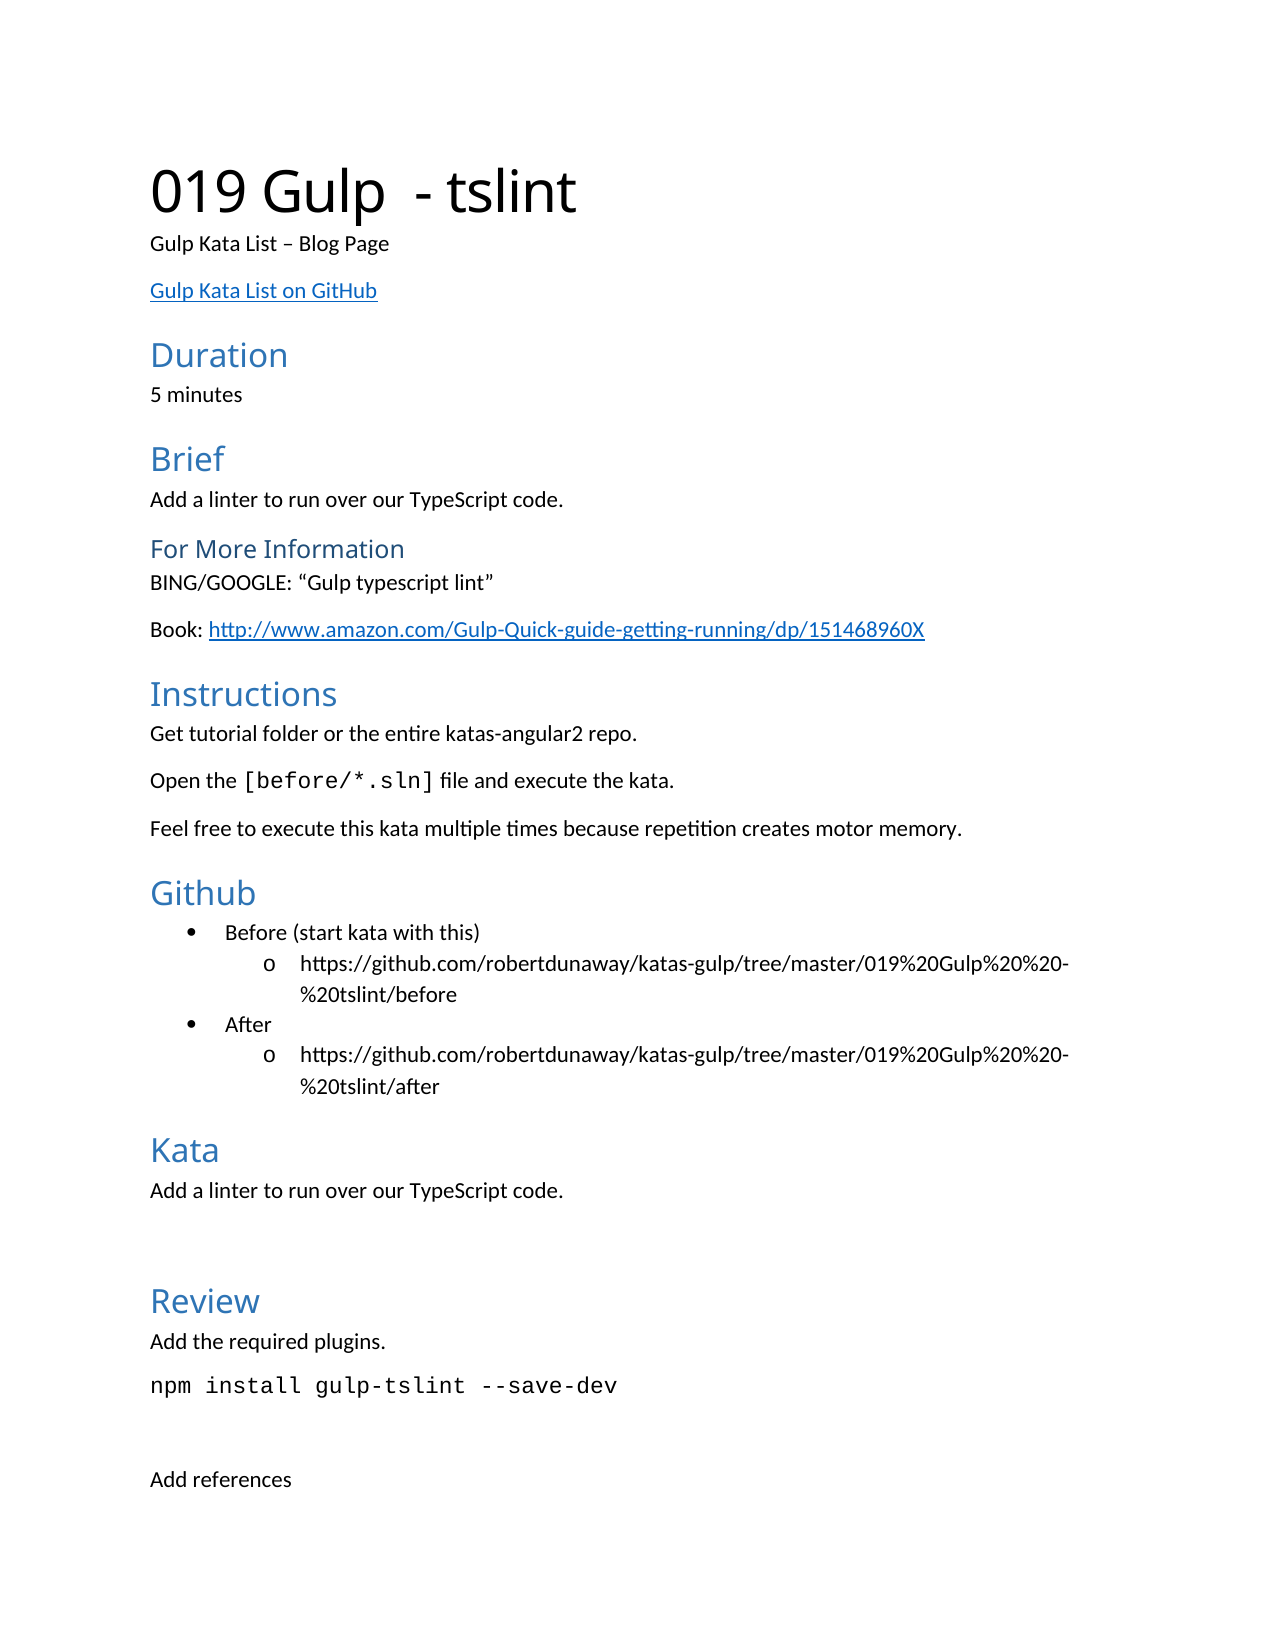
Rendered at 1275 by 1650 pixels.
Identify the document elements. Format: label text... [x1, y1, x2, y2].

text BING/GOOGLE: “Gulp typescript lint” [150, 568, 1125, 596]
text Book: http://www.amazon.com/Gulp-Quick-guide-getting-running/dp/151468960X [150, 615, 1125, 643]
list After [187, 1010, 1125, 1038]
text Add a linter to run over our TypeScript code. [150, 485, 1125, 513]
subtitle Duration [150, 332, 1125, 377]
subtitle Instructions [150, 670, 1125, 716]
text Gulp Kata List – Blog Page [150, 229, 1125, 257]
list https://github.com/robertdunaway/katas-gulp/tree/master/019%20Gulp%20%20-%20tslint/before [262, 949, 1125, 1008]
text Add a linter to run over our TypeScript code. [150, 1176, 1125, 1204]
subtitle For More Information [150, 532, 1125, 566]
text npm install gulp-tslint --save-dev [150, 1374, 1125, 1400]
text Add the required plugins. [150, 1327, 1125, 1355]
text Feel free to execute this kata multiple times because repetition creates motor memory. [150, 814, 1125, 842]
subtitle Review [150, 1278, 1125, 1323]
text Get tutorial folder or the entire katas-angular2 repo. [150, 719, 1125, 747]
text 5 minutes [150, 381, 1125, 408]
text Add references [150, 1465, 1125, 1493]
subtitle Brief [150, 436, 1125, 481]
text Gulp Kata List on GitHub [150, 276, 1125, 304]
subtitle Github [150, 869, 1125, 915]
list Before (start kata with this) [187, 918, 1125, 947]
subtitle Kata [150, 1127, 1125, 1172]
title 019 Gulp - tslint [150, 150, 1125, 229]
text Open the [before/*.sln] file and execute the kata. [150, 766, 1125, 795]
list https://github.com/robertdunaway/katas-gulp/tree/master/019%20Gulp%20%20-%20tslint/after [262, 1041, 1125, 1100]
